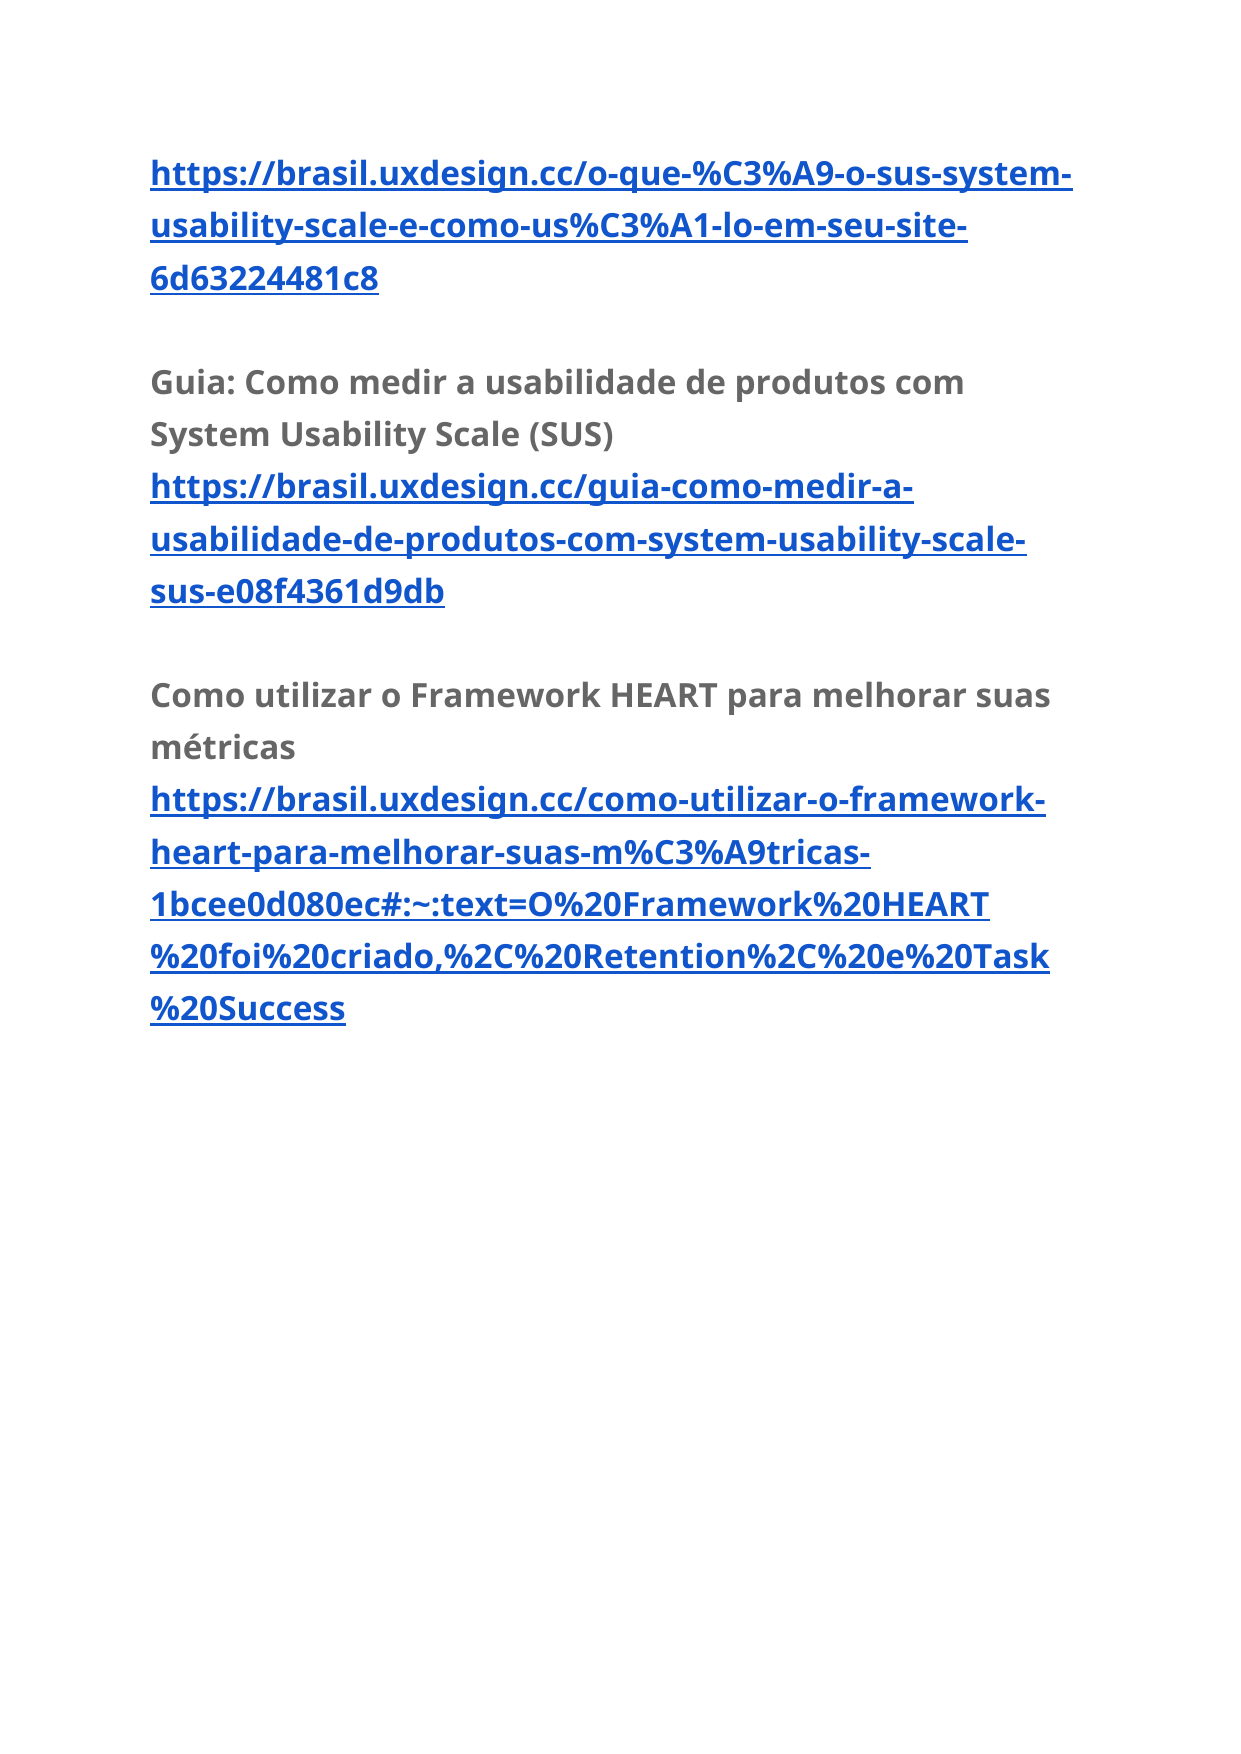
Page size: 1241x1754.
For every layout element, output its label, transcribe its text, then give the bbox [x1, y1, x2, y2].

text Como utilizar o Framework HEART para melhorar suas métricas [150, 672, 1090, 769]
text https://brasil.uxdesign.cc/o-que-%C3%A9-o-sus-system-usability-scale-e-como-us%C3%A1-lo-em-seu-site-6d63224481c8 [150, 150, 1090, 300]
text https://brasil.uxdesign.cc/guia-como-medir-a-usabilidade-de-produtos-com-system-usability-scale-sus-e08f4361d9db [150, 463, 1090, 613]
text Guia: Como medir a usabilidade de produtos com System Usability Scale (SUS) [150, 359, 1090, 456]
text https://brasil.uxdesign.cc/como-utilizar-o-framework-heart-para-melhorar-suas-m%C3%A9tricas-1bcee0d080ec#:~:text=O%20Framework%20HEART%20foi%20criado,%2C%20Retention%2C%20e%20Task%20Success [150, 776, 1090, 1030]
